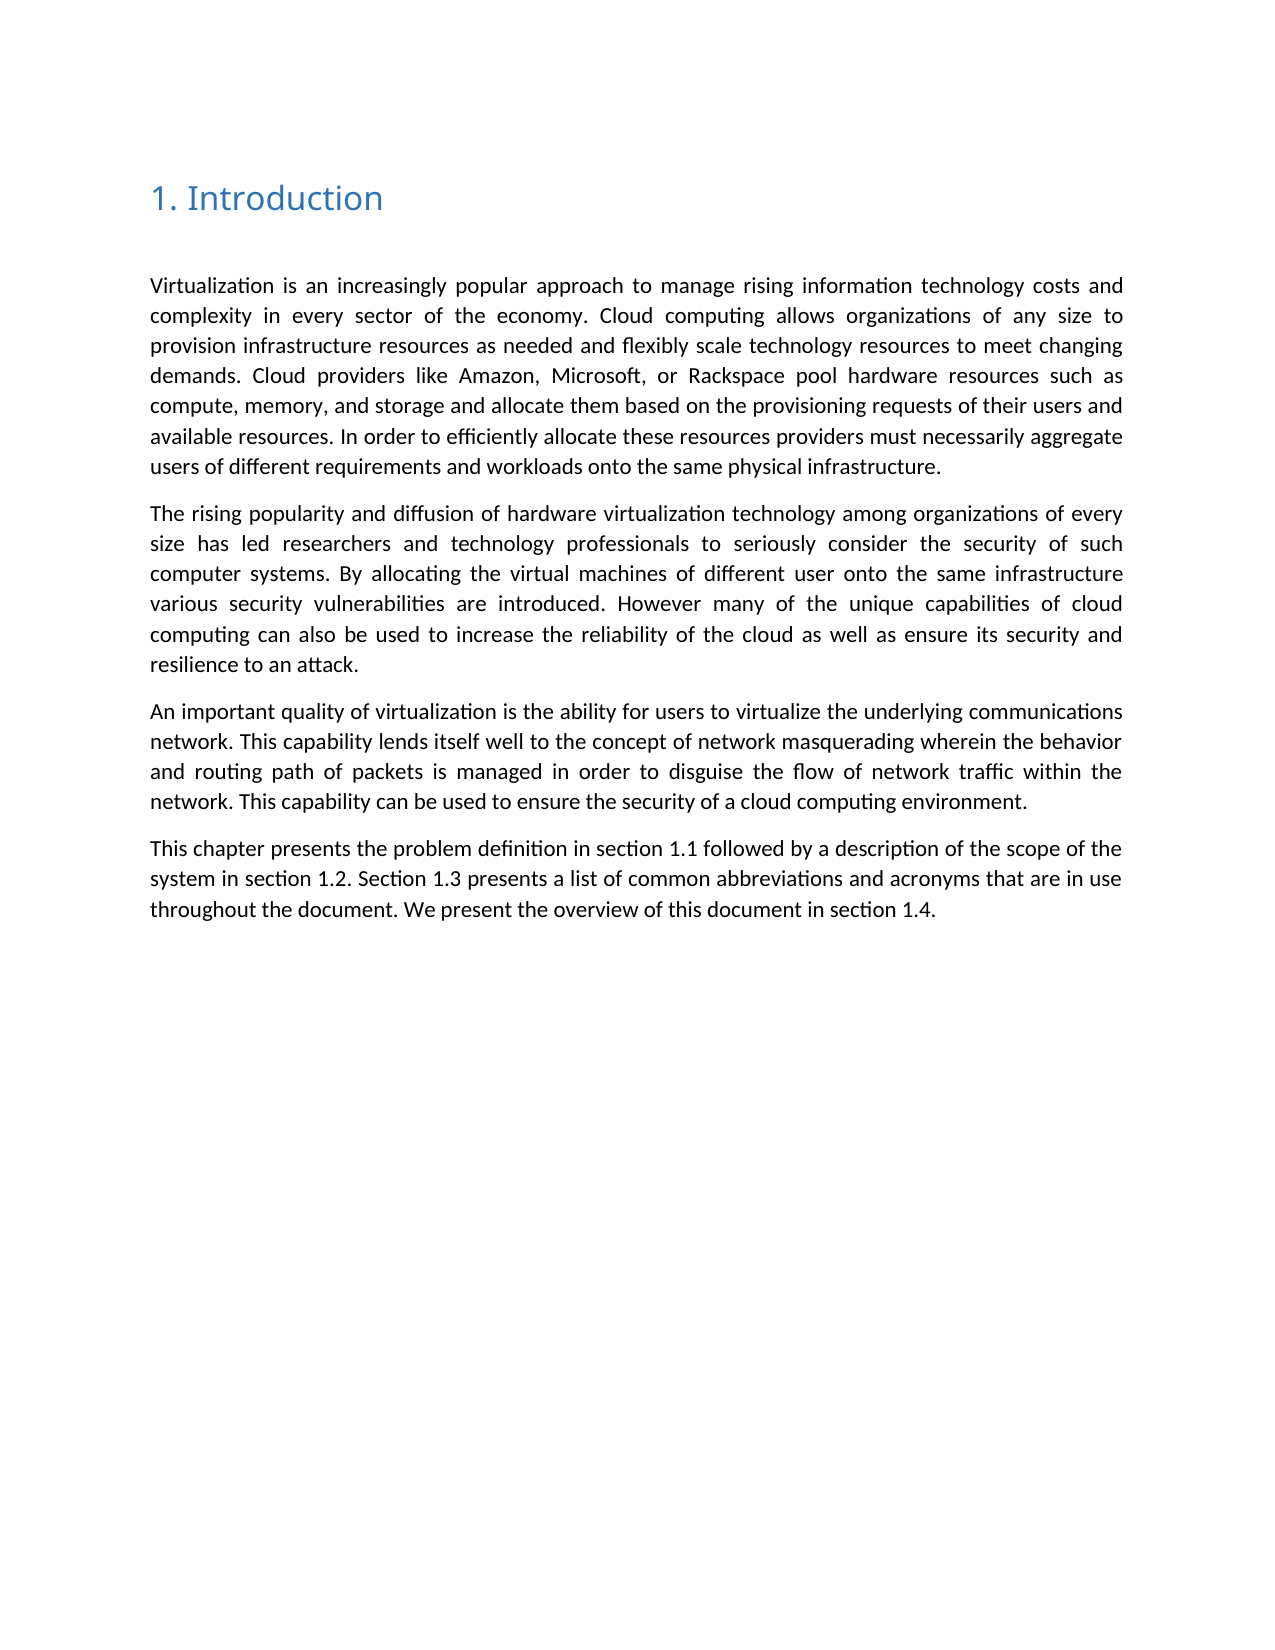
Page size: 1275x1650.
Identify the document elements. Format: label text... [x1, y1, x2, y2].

text Virtualization is an increasingly popular approach to manage rising information technology costs and complexity in every sector of the economy. Cloud computing allows organizations of any size to provision infrastructure resources as needed and flexibly scale technology resources to meet changing demands. Cloud providers like Amazon, Microsoft, or Rackspace pool hardware resources such as compute, memory, and storage and allocate them based on the provisioning requests of their users and available resources. In order to efficiently allocate these resources providers must necessarily aggregate users of different requirements and workloads onto the same physical infrastructure. [150, 271, 1125, 480]
text The rising popularity and diffusion of hardware virtualization technology among organizations of every size has led researchers and technology professionals to seriously consider the security of such computer systems. By allocating the virtual machines of different user onto the same infrastructure various security vulnerabilities are introduced. However many of the unique capabilities of cloud computing can also be used to increase the reliability of the cloud as well as ensure its security and resilience to an attack. [150, 499, 1125, 678]
subtitle Introduction [150, 175, 1125, 220]
text An important quality of virtualization is the ability for users to virtualize the underlying communications network. This capability lends itself well to the concept of network masquerading wherein the behavior and routing path of packets is managed in order to disguise the flow of network traffic within the network. This capability can be used to ensure the security of a cloud computing environment. [150, 697, 1125, 816]
text This chapter presents the problem definition in section 1.1 followed by a description of the scope of the system in section 1.2. Section 1.3 presents a list of common abbreviations and acronyms that are in use throughout the document. We present the overview of this document in section 1.4. [150, 834, 1125, 923]
